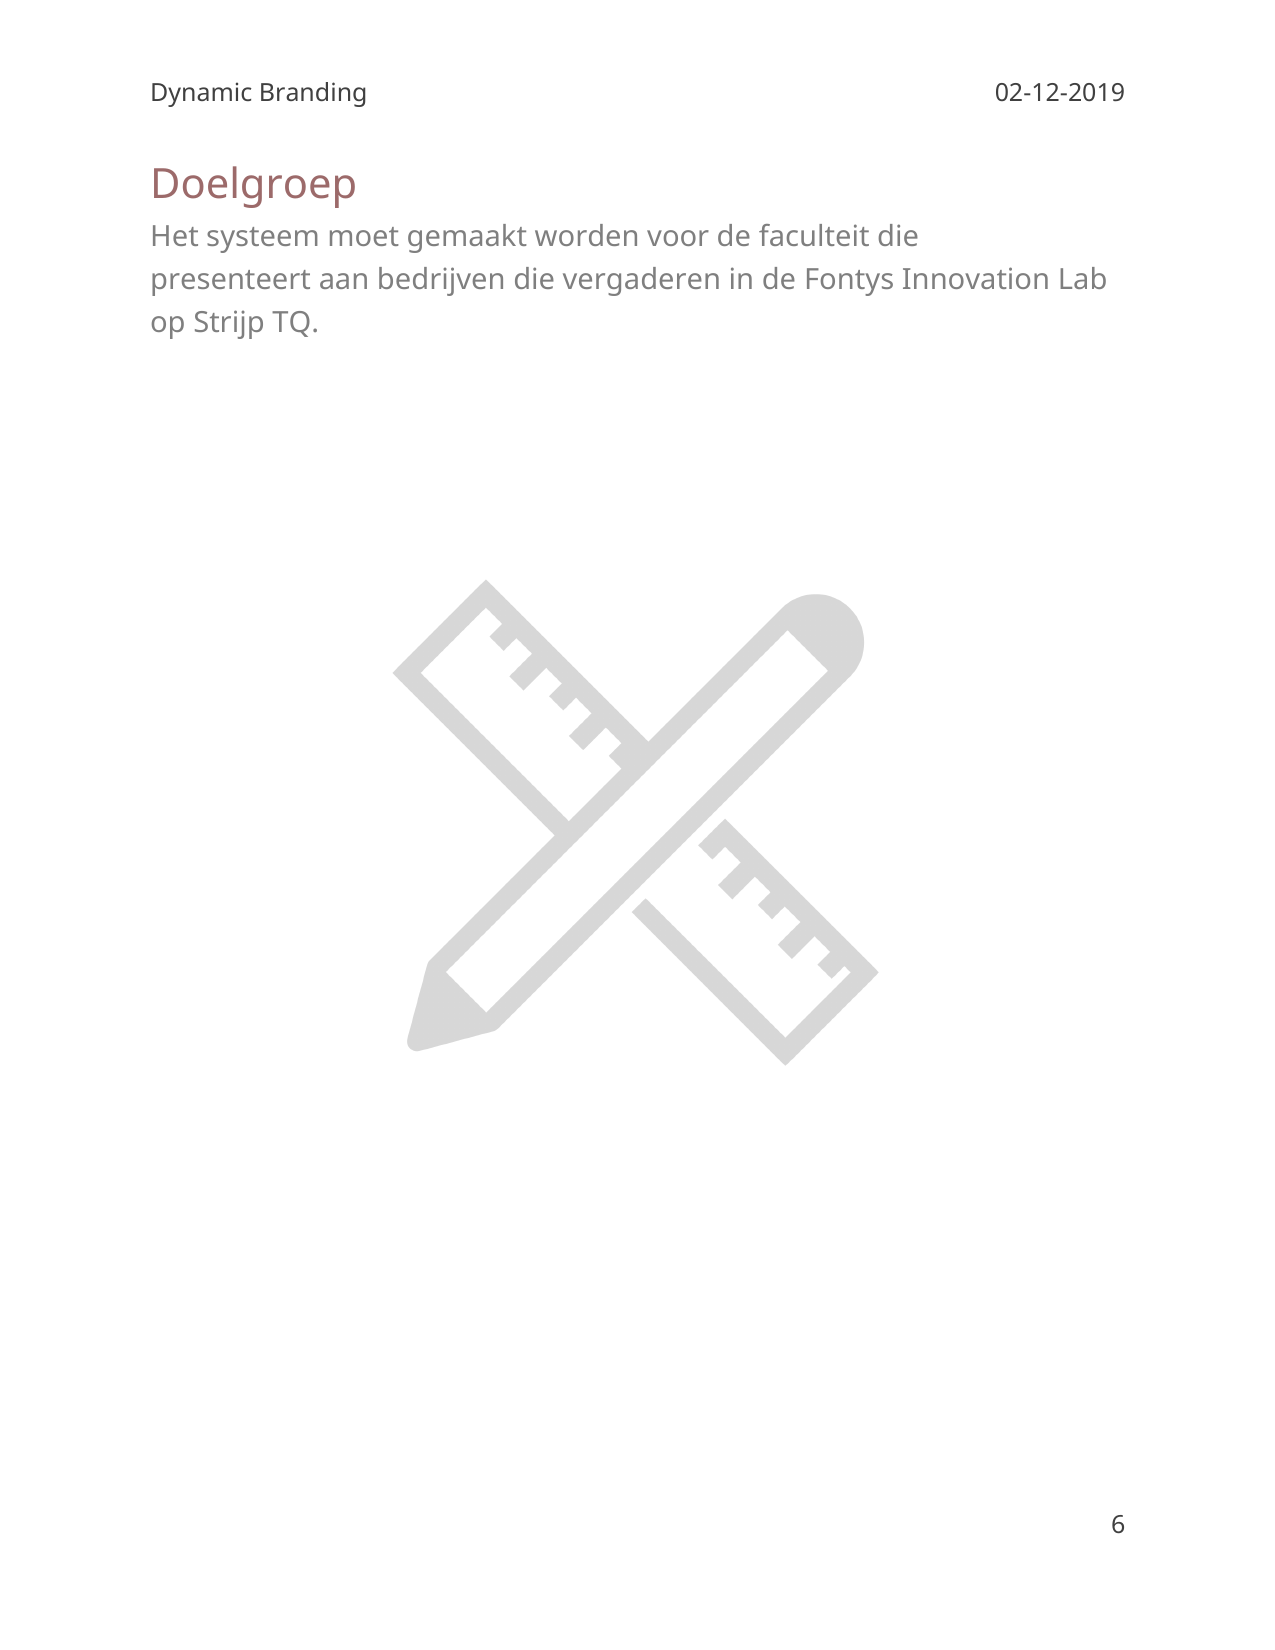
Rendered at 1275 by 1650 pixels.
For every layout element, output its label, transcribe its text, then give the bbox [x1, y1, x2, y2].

text Het systeem moet gemaakt worden voor de faculteit die presenteert aan bedrijven die vergaderen in de Fontys Innovation Lab op Strijp TQ. [150, 215, 1125, 341]
subtitle Doelgroep [150, 154, 1125, 211]
